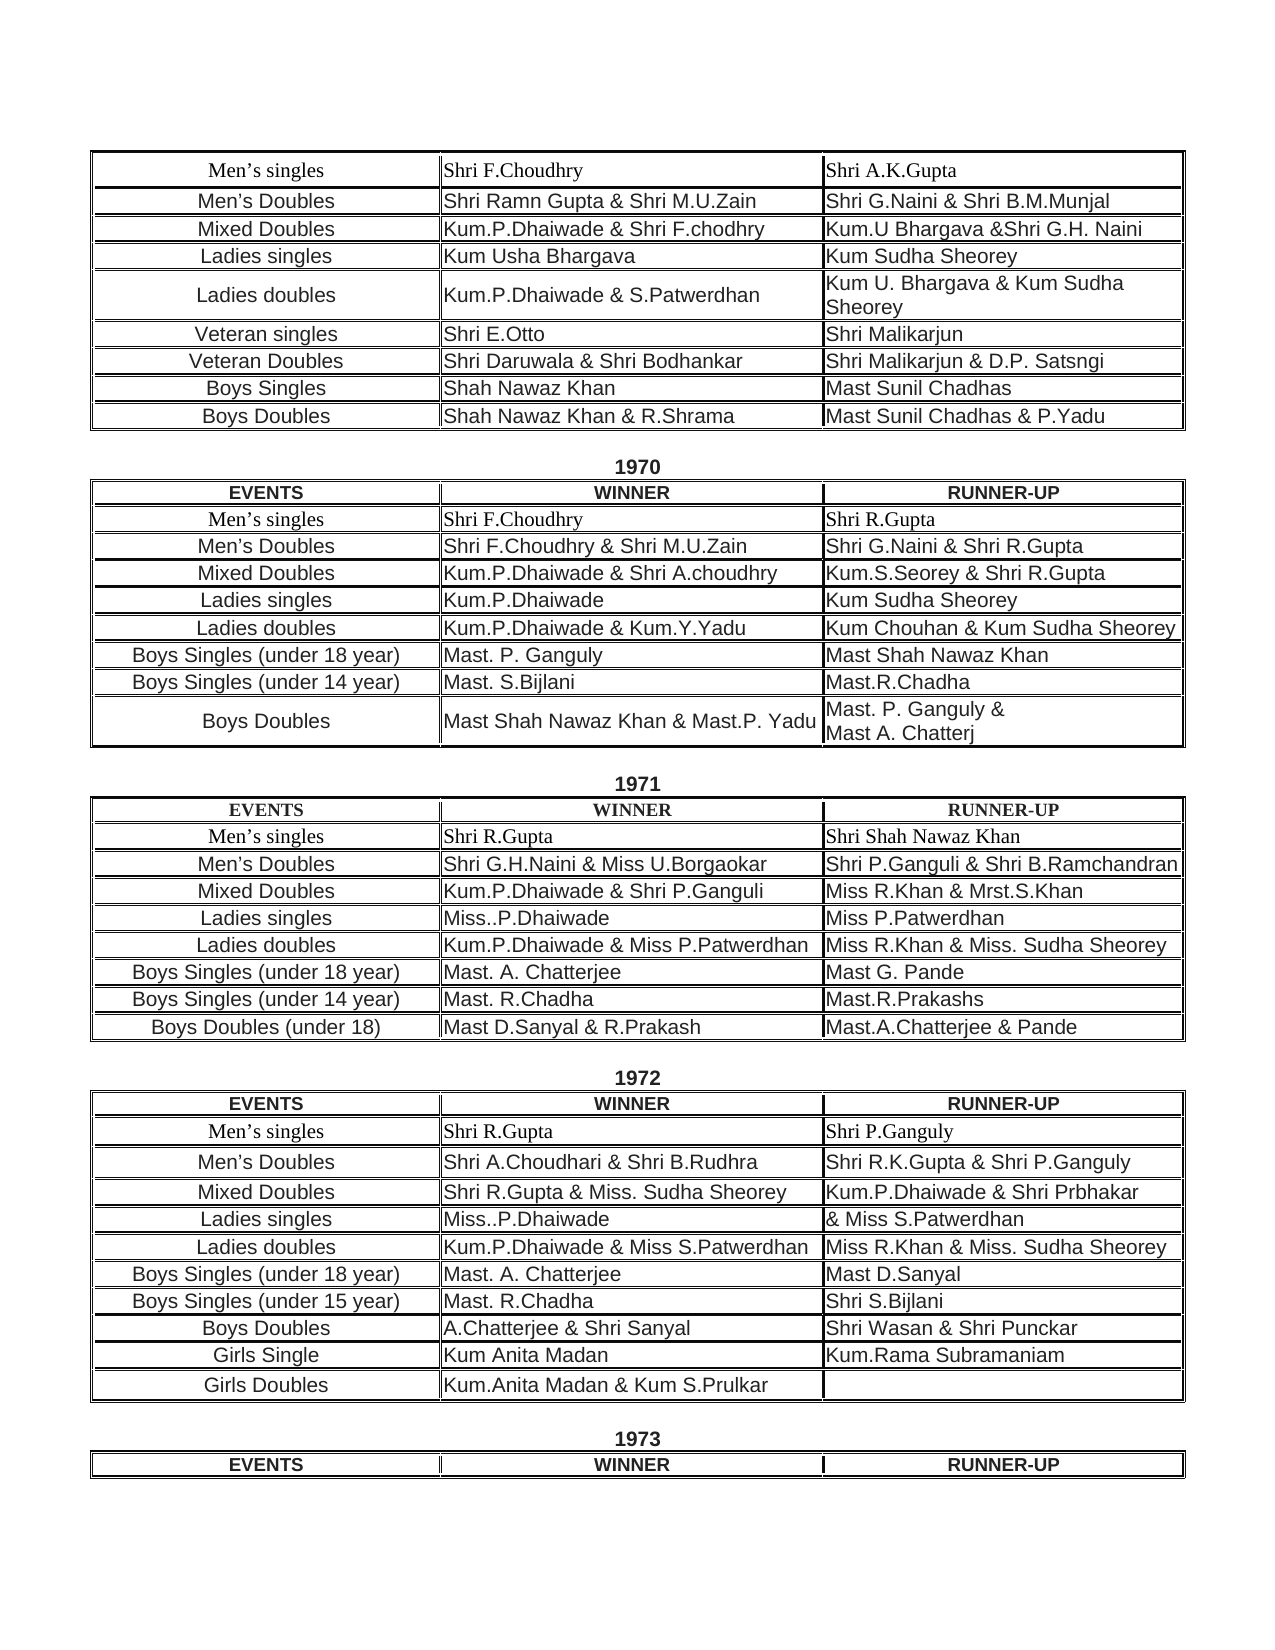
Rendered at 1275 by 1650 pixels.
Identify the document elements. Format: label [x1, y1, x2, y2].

table_header [32, 150, 1243, 1478]
